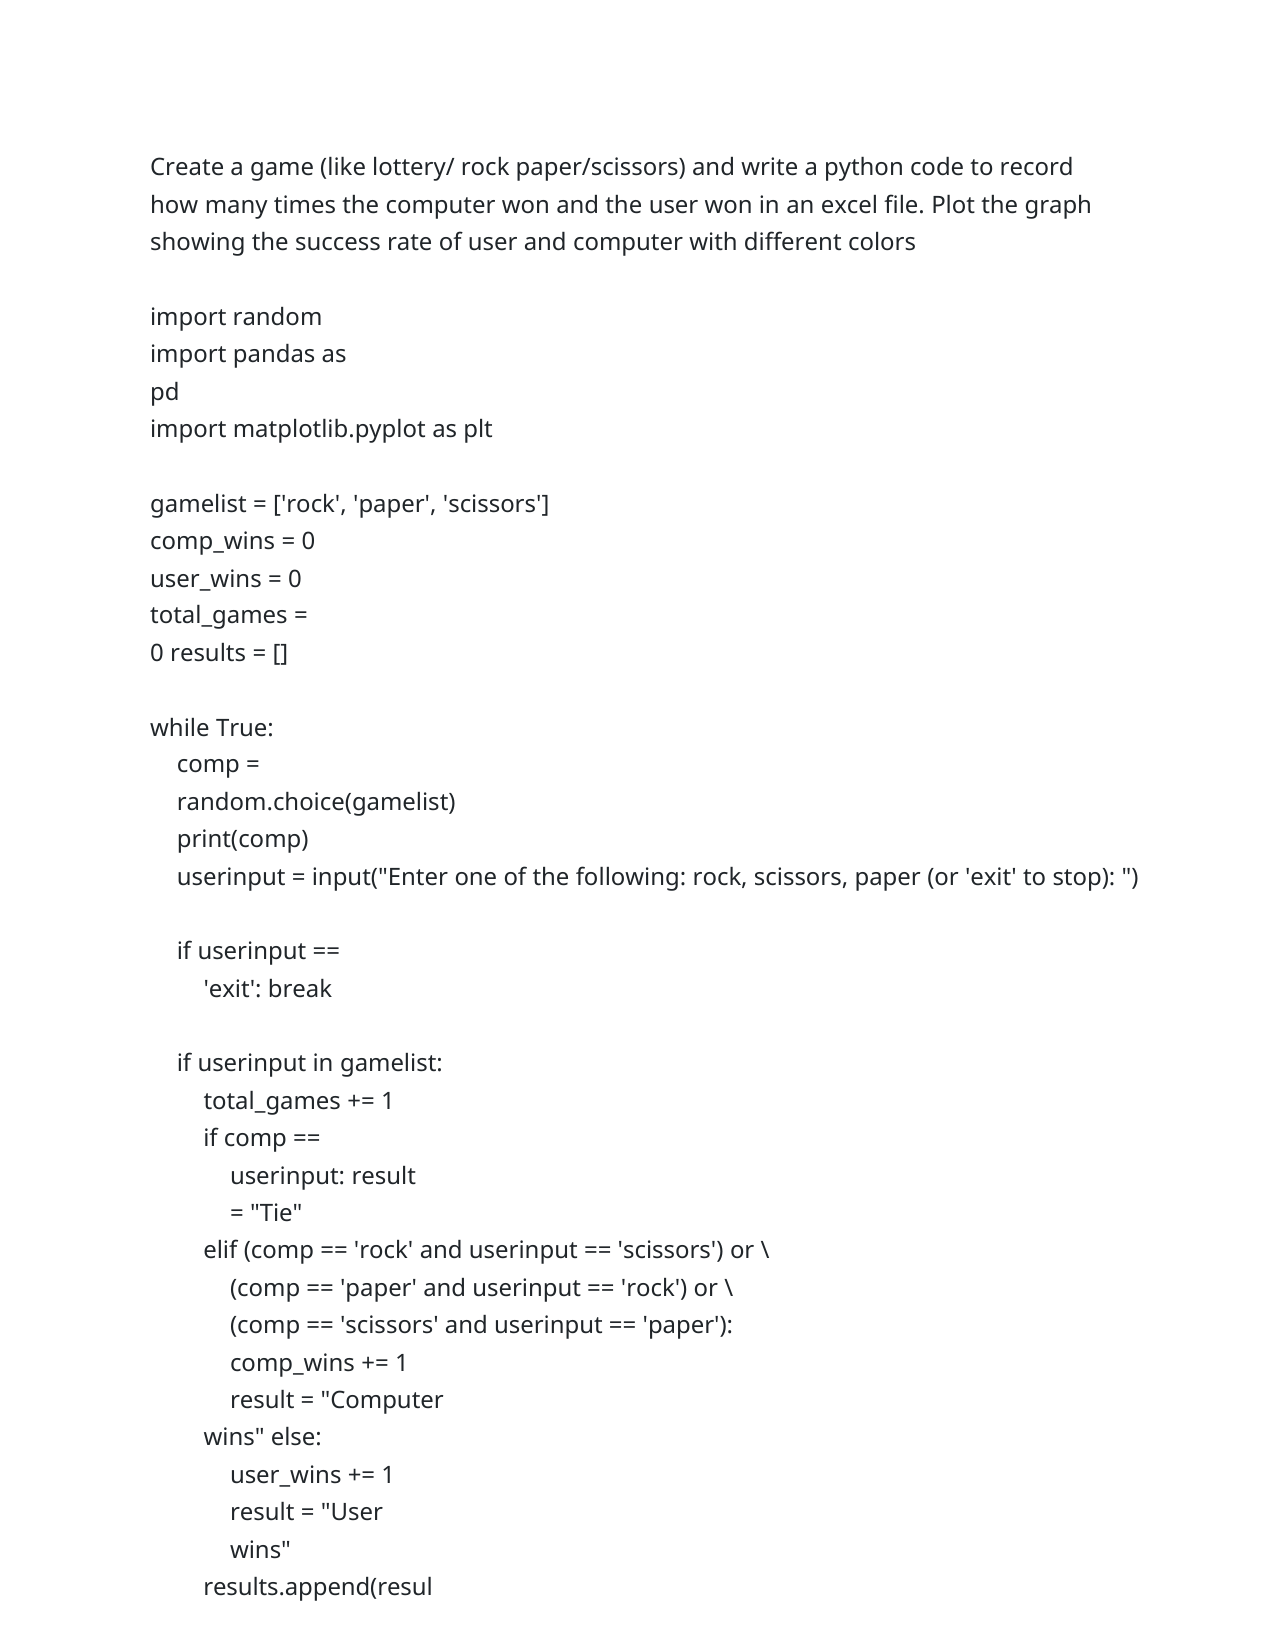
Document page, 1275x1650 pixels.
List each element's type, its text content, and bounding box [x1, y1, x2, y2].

text if comp == userinput: result = "Tie" [203, 1121, 429, 1228]
text if userinput == 'exit': break [177, 934, 388, 1004]
text while True: [150, 710, 1139, 743]
text gamelist = ['rock', 'paper', 'scissors'] comp_wins = 0 [150, 487, 641, 557]
text import random import pandas as pd [150, 299, 368, 407]
text comp = random.choice(gamelist) print(comp) [177, 747, 527, 854]
text user_wins = 0 [150, 561, 1139, 594]
text result = "Computer wins" else: [203, 1383, 494, 1453]
text import matplotlib.pyplot as plt [150, 412, 1139, 444]
text Create a game (like lottery/ rock paper/scissors) and write a python code to record how many times the computer won and the user won in an excel file. Plot the graph showing the success rate of user and computer with different colors [150, 150, 1127, 257]
text if userinput in gamelist: total_games += 1 [177, 1046, 494, 1116]
text total_games = 0 results = [] [150, 598, 322, 668]
text userinput = input("Enter one of the following: rock, scissors, paper (or 'exit' to stop): ") [177, 859, 1139, 892]
text user_wins += 1 result = "User wins" [230, 1458, 438, 1565]
text elif (comp == 'rock' and userinput == 'scissors') or \ (comp == 'paper' and userinput == 'rock') or \ (comp == 'scissors' and userinput == 'paper'): comp_wins += 1 [203, 1233, 769, 1378]
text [177, 1570, 438, 1602]
